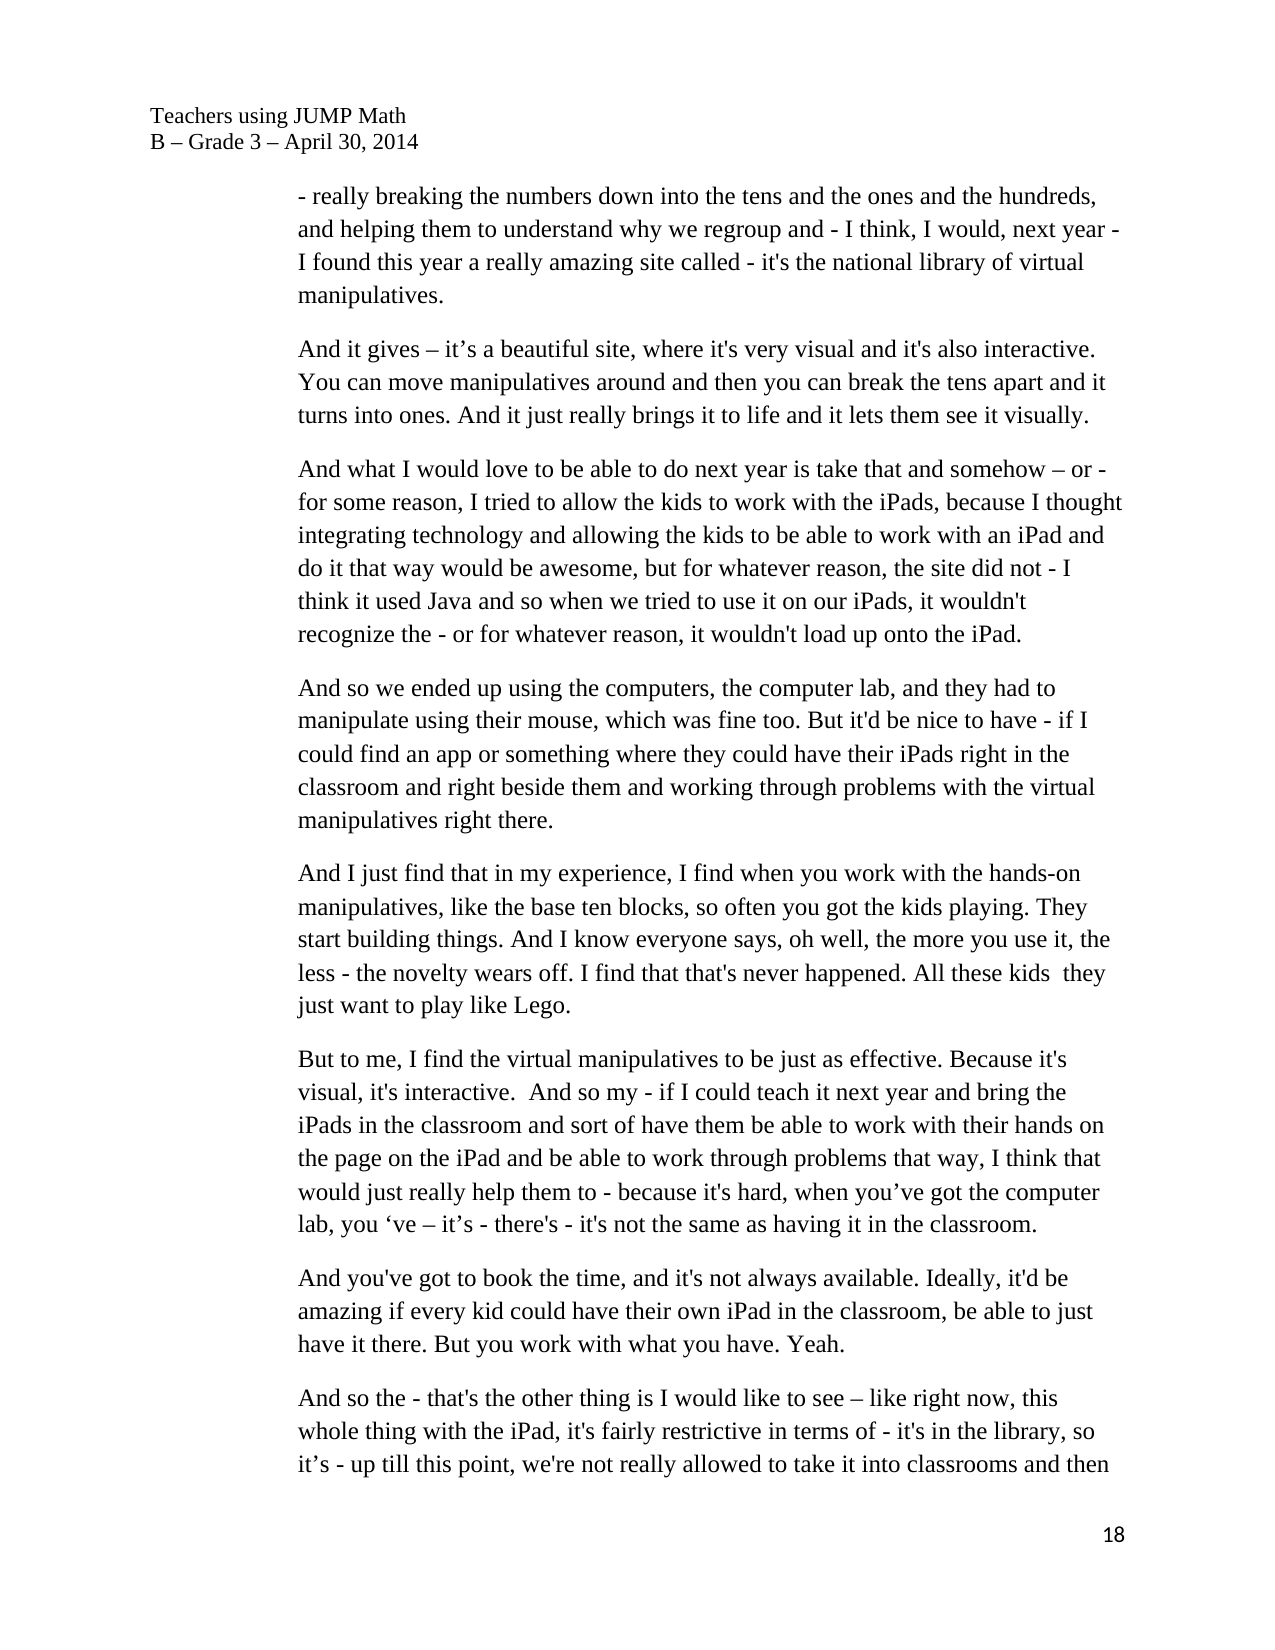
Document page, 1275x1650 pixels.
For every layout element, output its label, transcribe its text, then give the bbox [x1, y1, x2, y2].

text And I just find that in my experience, I find when you work with the hands-on manipulatives, like the base ten blocks, so often you got the kids playing. They start building things. And I know everyone says, oh well, the more you use it, the less - the novelty wears off. I find that that's never happened. All these kids they just want to play like Lego. [150, 858, 1125, 1019]
text And it gives – it’s a beautiful site, where it's very visual and it's also interactive. You can move manipulatives around and then you can break the tens apart and it turns into ones. And it just really brings it to life and it lets them see it visually. [150, 334, 1125, 428]
text And you've got to book the time, and it's not always available. Ideally, it'd be amazing if every kid could have their own iPad in the classroom, be able to just have it there. But you work with what you have. Yeah. [150, 1263, 1125, 1358]
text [150, 181, 1125, 309]
text But to me, I find the virtual manipulatives to be just as effective. Because it's visual, it's interactive. And so my - if I could teach it next year and bring the iPads in the classroom and sort of have them be able to work with their hands on the page on the iPad and be able to work through problems that way, I think that would just really help them to - because it's hard, when you’ve got the computer lab, you ‘ve – it’s - there's - it's not the same as having it in the classroom. [150, 1044, 1125, 1238]
text And what I would love to be able to do next year is take that and somehow – or - for some reason, I tried to allow the kids to work with the iPads, because I thought integrating technology and allowing the kids to be able to work with an iPad and do it that way would be awesome, but for whatever reason, the site did not - I think it used Java and so when we tried to use it on our iPads, it wouldn't recognize the - or for whatever reason, it wouldn't load up onto the iPad. [150, 454, 1125, 647]
text And so we ended up using the computers, the computer lab, and they had to manipulate using their mouse, which was fine too. But it'd be nice to have - if I could find an app or something where they could have their iPads right in the classroom and right beside them and working through problems with the virtual manipulatives right there. [150, 673, 1125, 833]
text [150, 1383, 1125, 1478]
